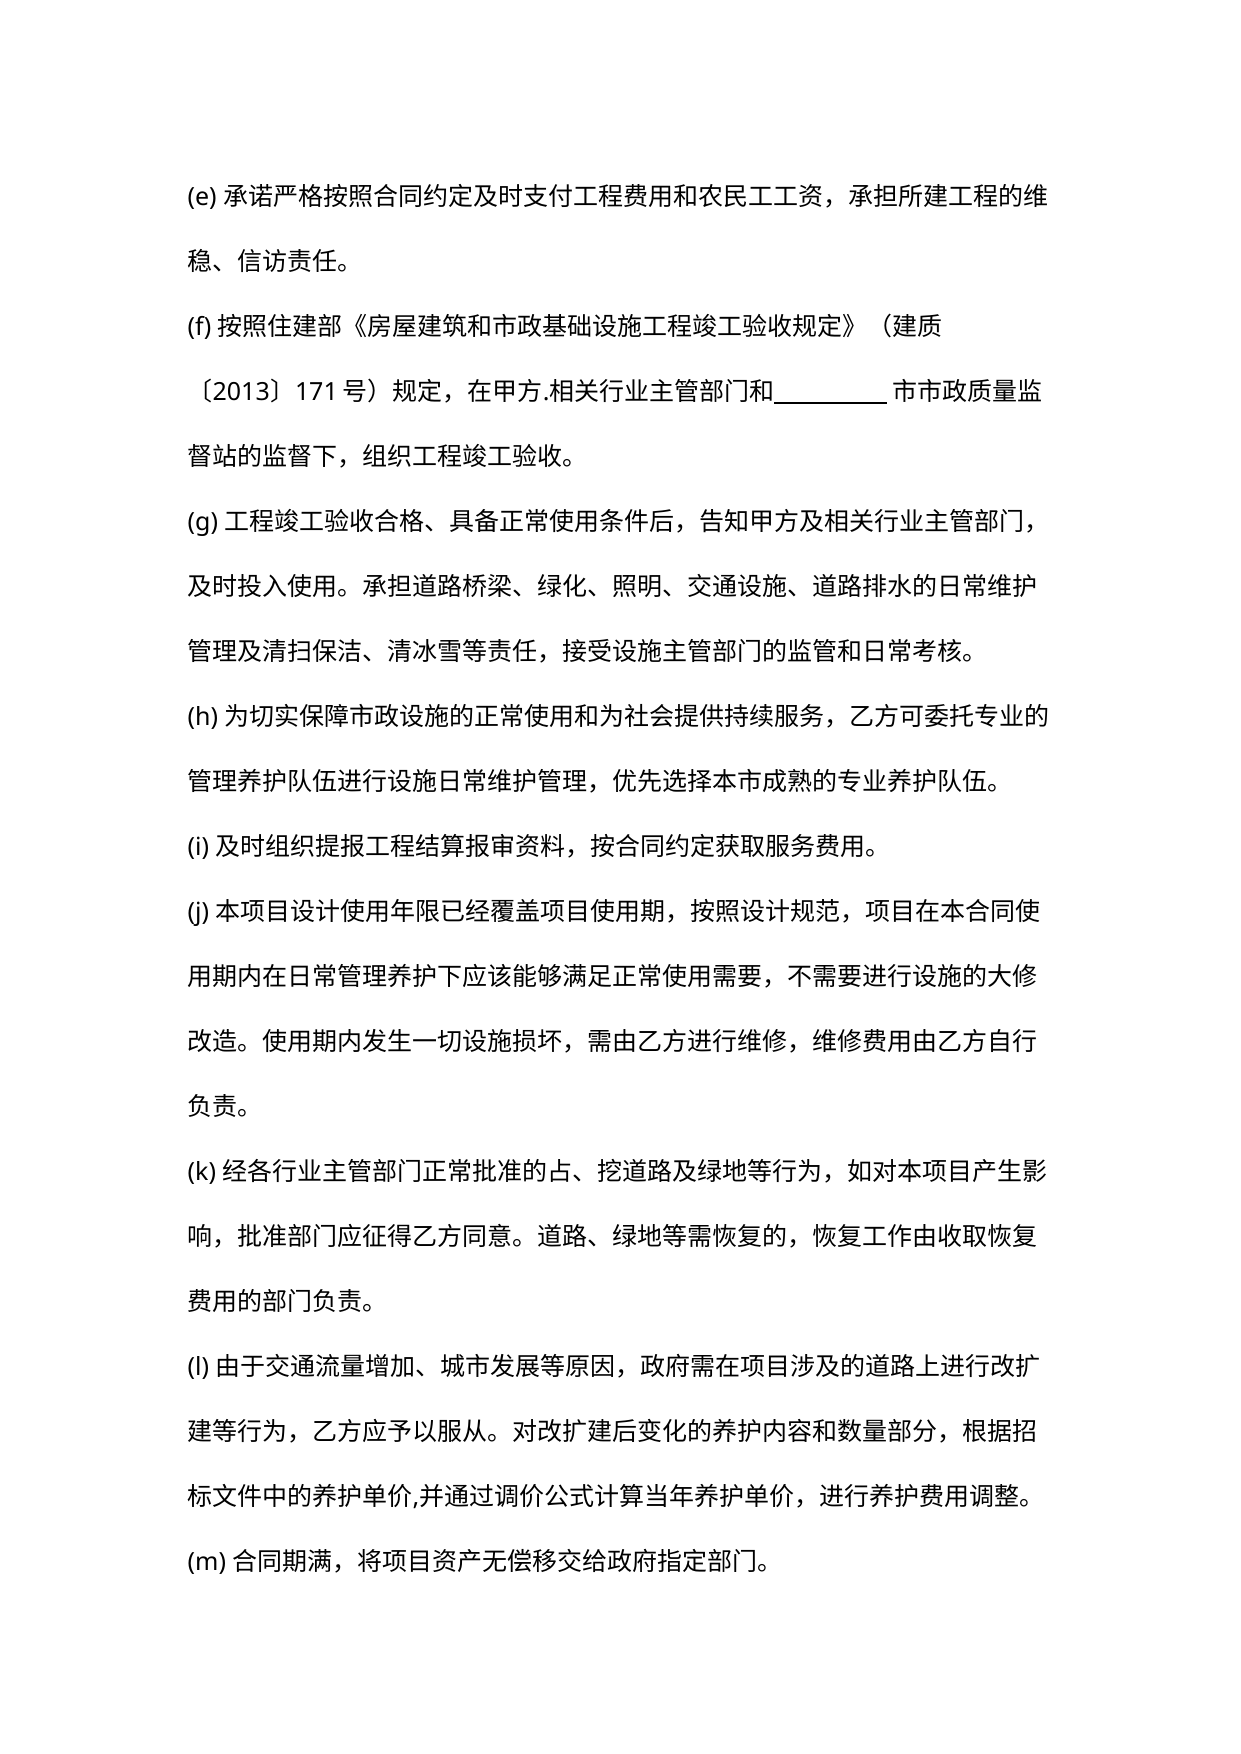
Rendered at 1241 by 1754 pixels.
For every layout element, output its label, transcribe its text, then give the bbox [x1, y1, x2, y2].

text (g) 工程竣工验收合格、具备正常使用条件后，告知甲方及相关行业主管部门，及时投入使用。承担道路桥梁、绿化、照明、交通设施、道路排水的日常维护管理及清扫保洁、清冰雪等责任，接受设施主管部门的监管和日常考核。 [187, 487, 1053, 682]
text (i) 及时组织提报工程结算报审资料，按合同约定获取服务费用。 [187, 812, 1053, 877]
text (k) 经各行业主管部门正常批准的占、挖道路及绿地等行为，如对本项目产生影响，批准部门应征得乙方同意。道路、绿地等需恢复的，恢复工作由收取恢复费用的部门负责。 [187, 1137, 1053, 1332]
text (m) 合同期满，将项目资产无偿移交给政府指定部门。 [187, 1527, 1053, 1592]
text (e) 承诺严格按照合同约定及时支付工程费用和农民工工资，承担所建工程的维稳、信访责任。 [187, 162, 1053, 292]
text (h) 为切实保障市政设施的正常使用和为社会提供持续服务，乙方可委托专业的管理养护队伍进行设施日常维护管理，优先选择本市成熟的专业养护队伍。 [187, 682, 1053, 812]
text (j) 本项目设计使用年限已经覆盖项目使用期，按照设计规范，项目在本合同使用期内在日常管理养护下应该能够满足正常使用需要，不需要进行设施的大修改造。使用期内发生一切设施损坏，需由乙方进行维修，维修费用由乙方自行负责。 [187, 877, 1053, 1137]
text (f) 按照住建部《房屋建筑和市政基础设施工程竣工验收规定》（建质〔2013〕171号）规定，在甲方.相关行业主管部门和 市市政质量监督站的监督下，组织工程竣工验收。 [187, 292, 1053, 487]
text (l) 由于交通流量增加、城市发展等原因，政府需在项目涉及的道路上进行改扩建等行为，乙方应予以服从。对改扩建后变化的养护内容和数量部分，根据招标文件中的养护单价,并通过调价公式计算当年养护单价，进行养护费用调整。 [187, 1332, 1053, 1527]
